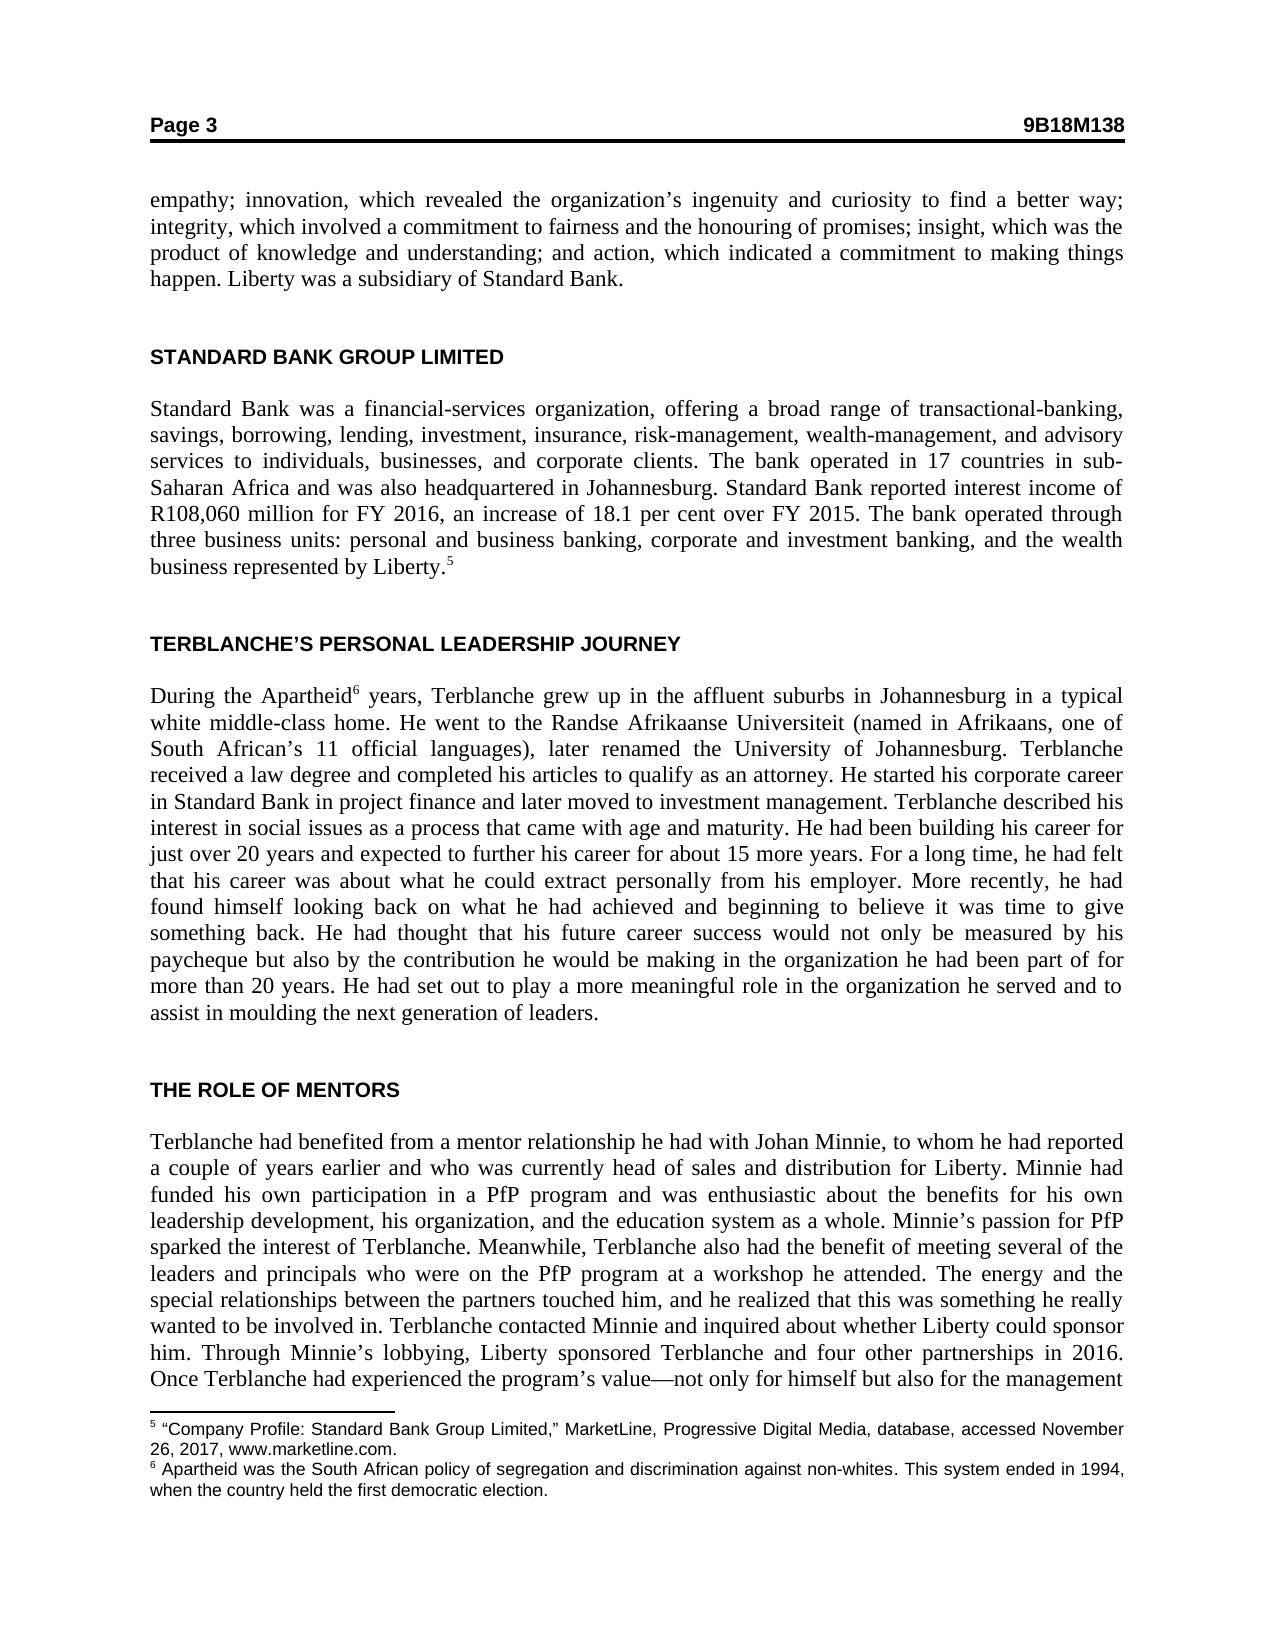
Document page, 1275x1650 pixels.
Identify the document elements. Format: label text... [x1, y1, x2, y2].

text Standard Bank Group Limited [150, 344, 1125, 368]
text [150, 186, 1125, 292]
text The role of mentors [150, 1078, 1125, 1102]
text Standard Bank was a financial-services organization, offering a broad range of transactional-banking, savings, borrowing, lending, investment, insurance, risk-management, wealth-management, and advisory services to individuals, businesses, and corporate clients. The bank operated in 17 countries in sub-Saharan Africa and was also headquartered in Johannesburg. Standard Bank reported interest income of R108,060 million for FY 2016, an increase of 18.1 per cent over FY 2015. The bank operated through three business units: personal and business banking, corporate and investment banking, and the wealth business represented by Liberty. [150, 395, 1125, 579]
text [150, 1128, 1125, 1391]
text During the Apartheid years, Terblanche grew up in the affluent suburbs in Johannesburg in a typical white middle-class home. He went to the Randse Afrikaanse Universiteit (named in Afrikaans, one of South African’s 11 official languages), later renamed the University of Johannesburg. Terblanche received a law degree and completed his articles to qualify as an attorney. He started his corporate career in Standard Bank in project finance and later moved to investment management. Terblanche described his interest in social issues as a process that came with age and maturity. He had been building his career for just over 20 years and expected to further his career for about 15 more years. For a long time, he had felt that his career was about what he could extract personally from his employer. More recently, he had found himself looking back on what he had achieved and beginning to believe it was time to give something back. He had thought that his future career success would not only be measured by his paycheque but also by the contribution he would be making in the organization he had been part of for more than 20 years. He had set out to play a more meaningful role in the organization he served and to assist in moulding the next generation of leaders. [150, 682, 1125, 1025]
text Terblanche’s personal leadership journey [150, 632, 1125, 656]
